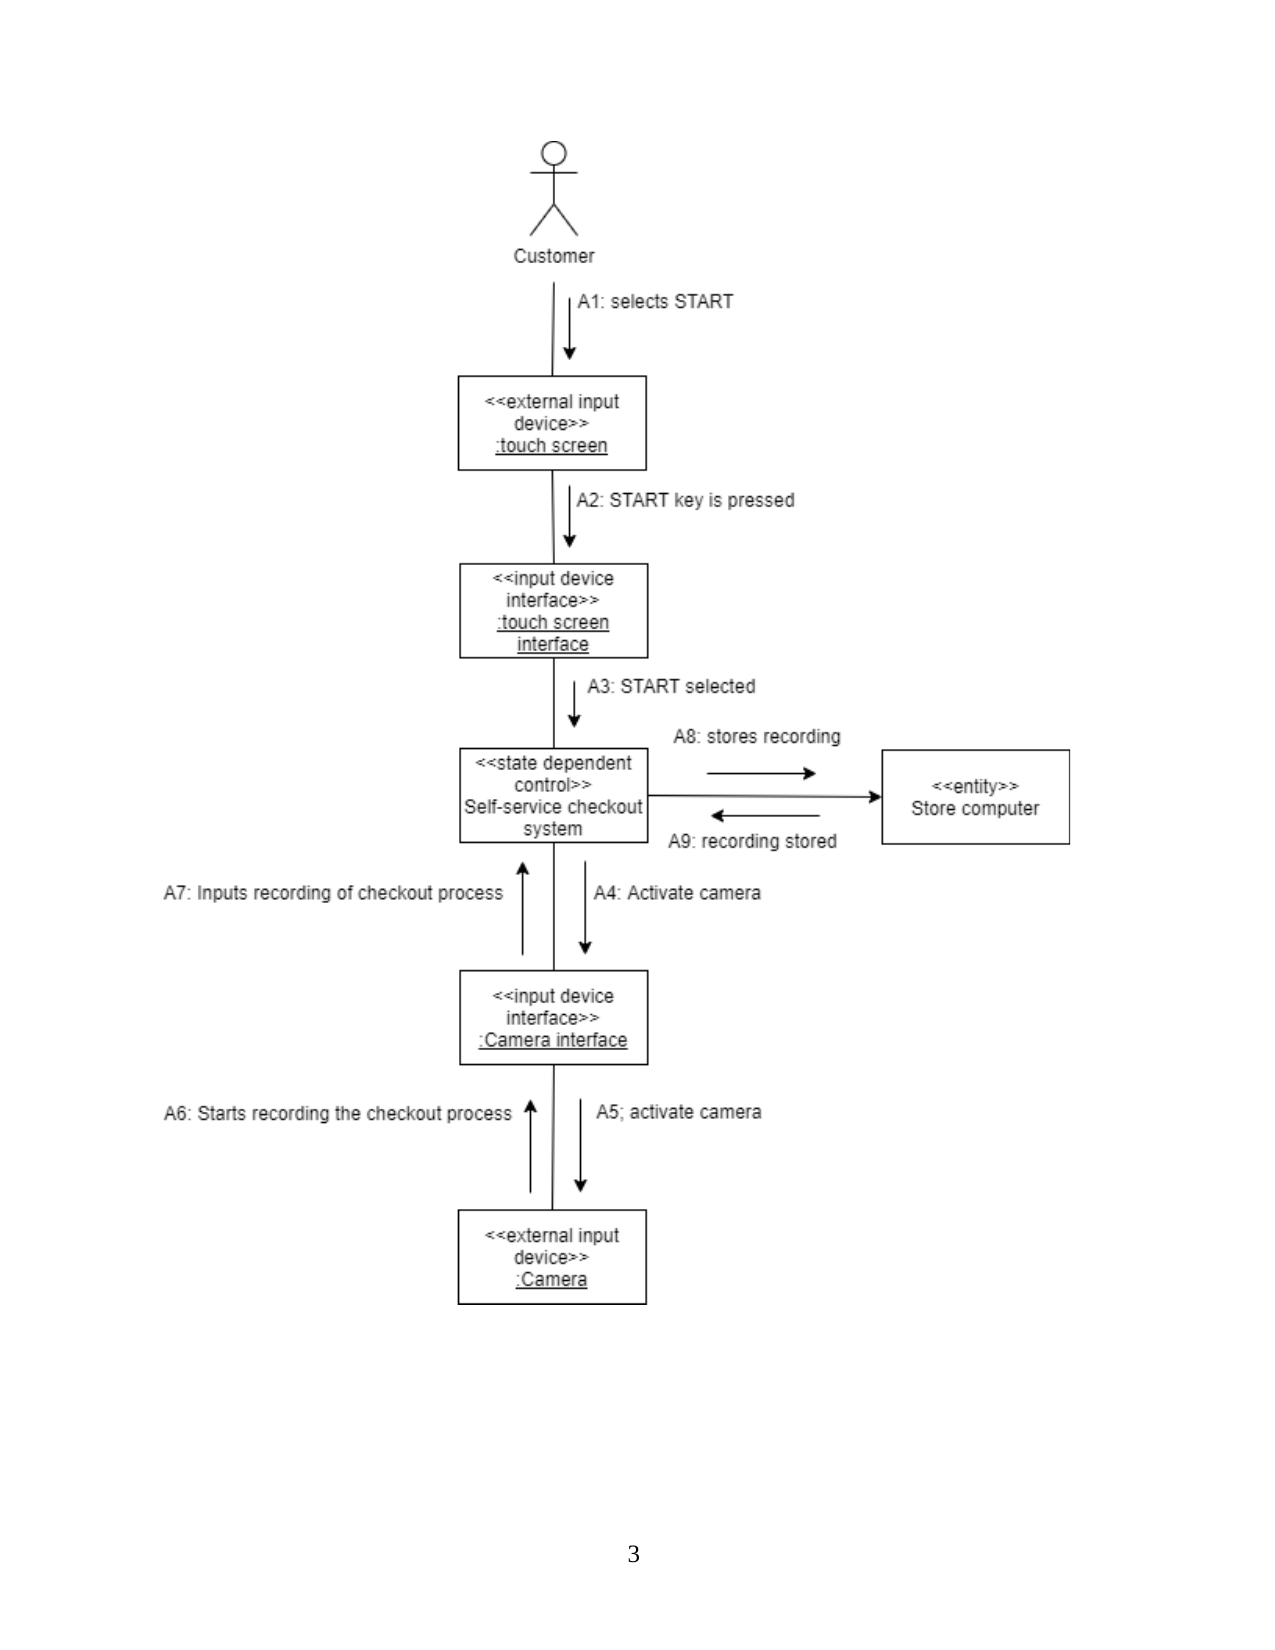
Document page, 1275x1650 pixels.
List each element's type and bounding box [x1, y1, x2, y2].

picture [150, 141, 1071, 1305]
